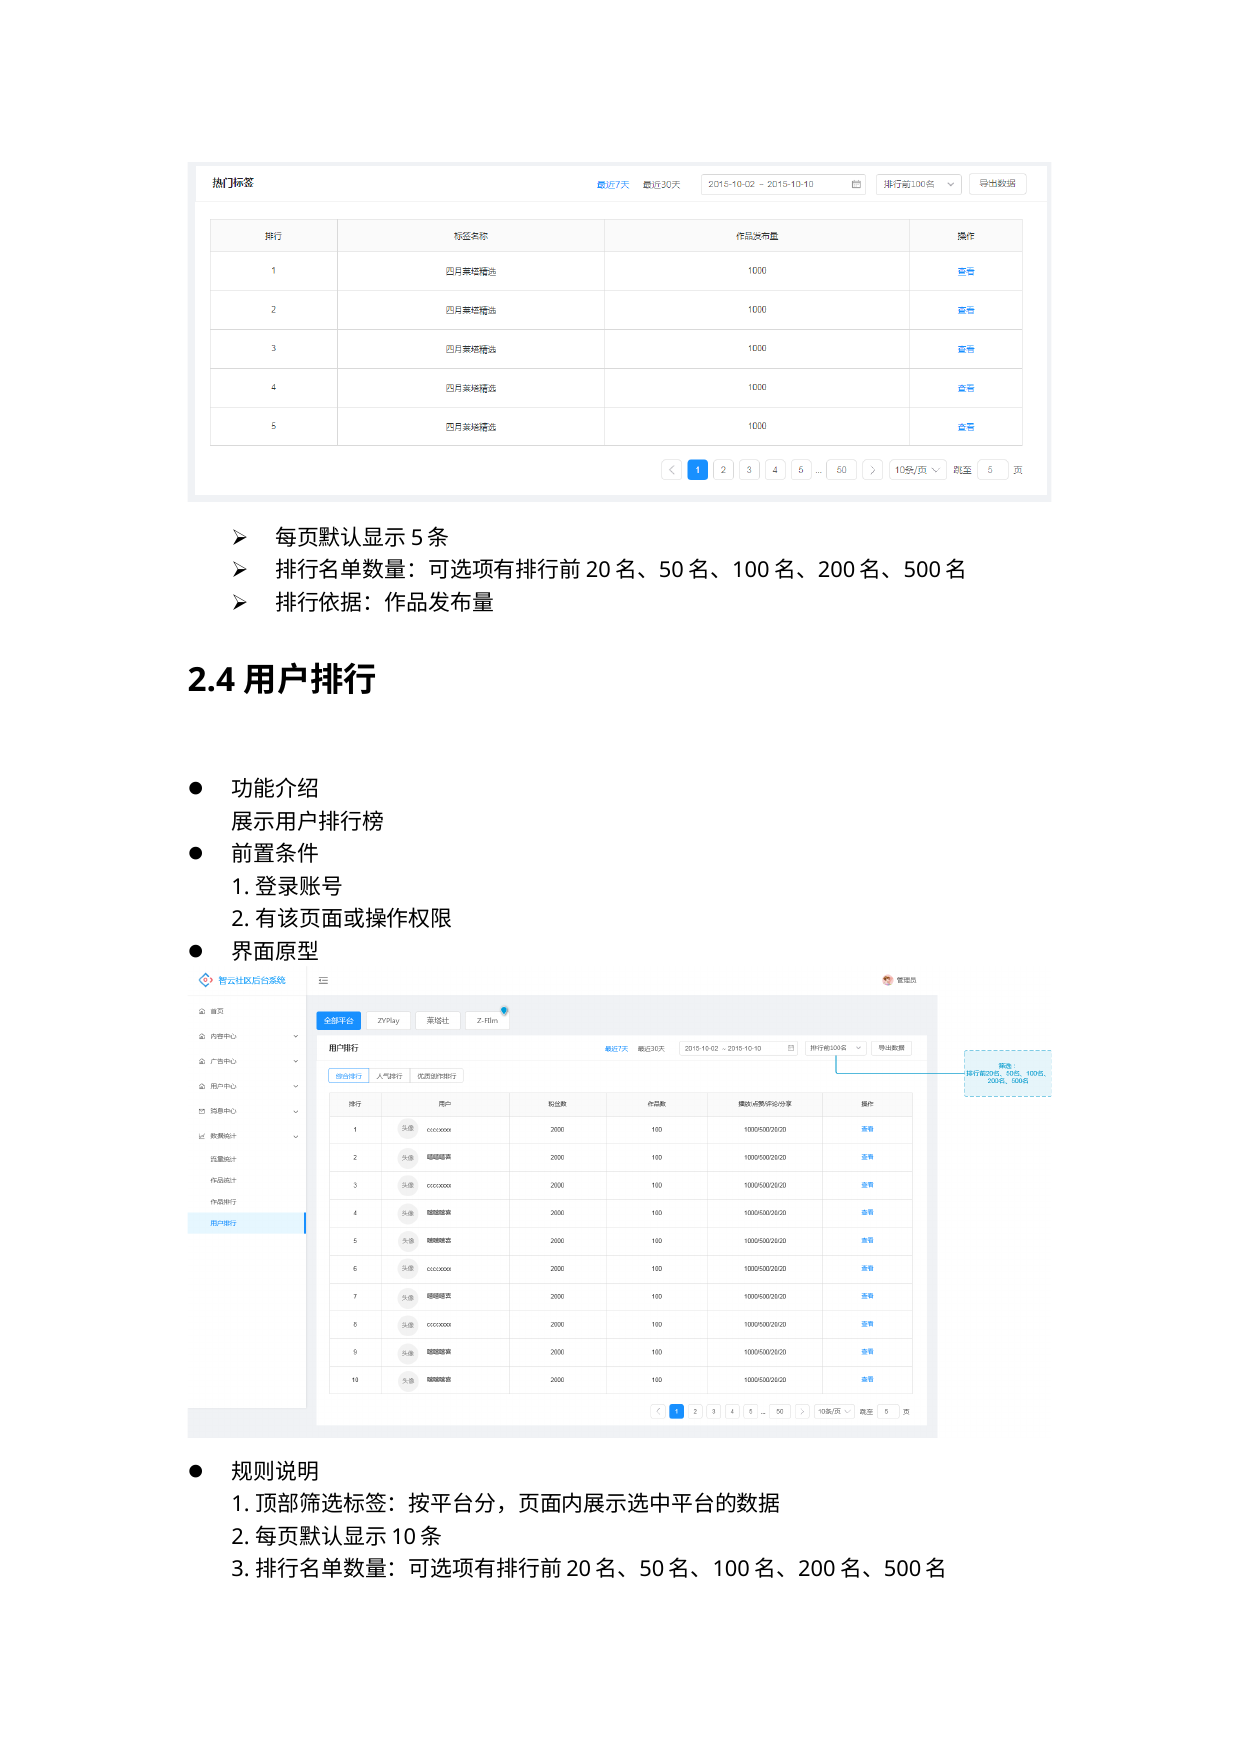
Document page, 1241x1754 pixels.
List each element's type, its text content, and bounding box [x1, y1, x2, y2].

list 规则说明 [187, 1453, 1053, 1486]
list 前置条件 [187, 836, 1053, 868]
picture [187, 966, 1052, 1438]
subtitle 用户排行 [187, 644, 1053, 709]
list 展示用户排行榜 [231, 803, 1053, 836]
list 排行名单数量：可选项有排行前20名、50名、100名、200名、500名 [231, 1551, 1053, 1583]
list 排行依据：作品发布量 [187, 584, 1053, 617]
list 顶部筛选标签：按平台分，页面内展示选中平台的数据 [231, 1486, 1053, 1518]
list 每页默认显示10条 [231, 1518, 1053, 1551]
list 登录账号 [231, 868, 1053, 901]
picture [187, 162, 1052, 502]
list 有该页面或操作权限 [231, 901, 1053, 933]
list 功能介绍 [187, 771, 1053, 803]
list 界面原型 [187, 933, 1053, 966]
list 排行名单数量：可选项有排行前20名、50名、100名、200名、500名 [187, 552, 1053, 584]
list 每页默认显示5条 [187, 519, 1053, 552]
